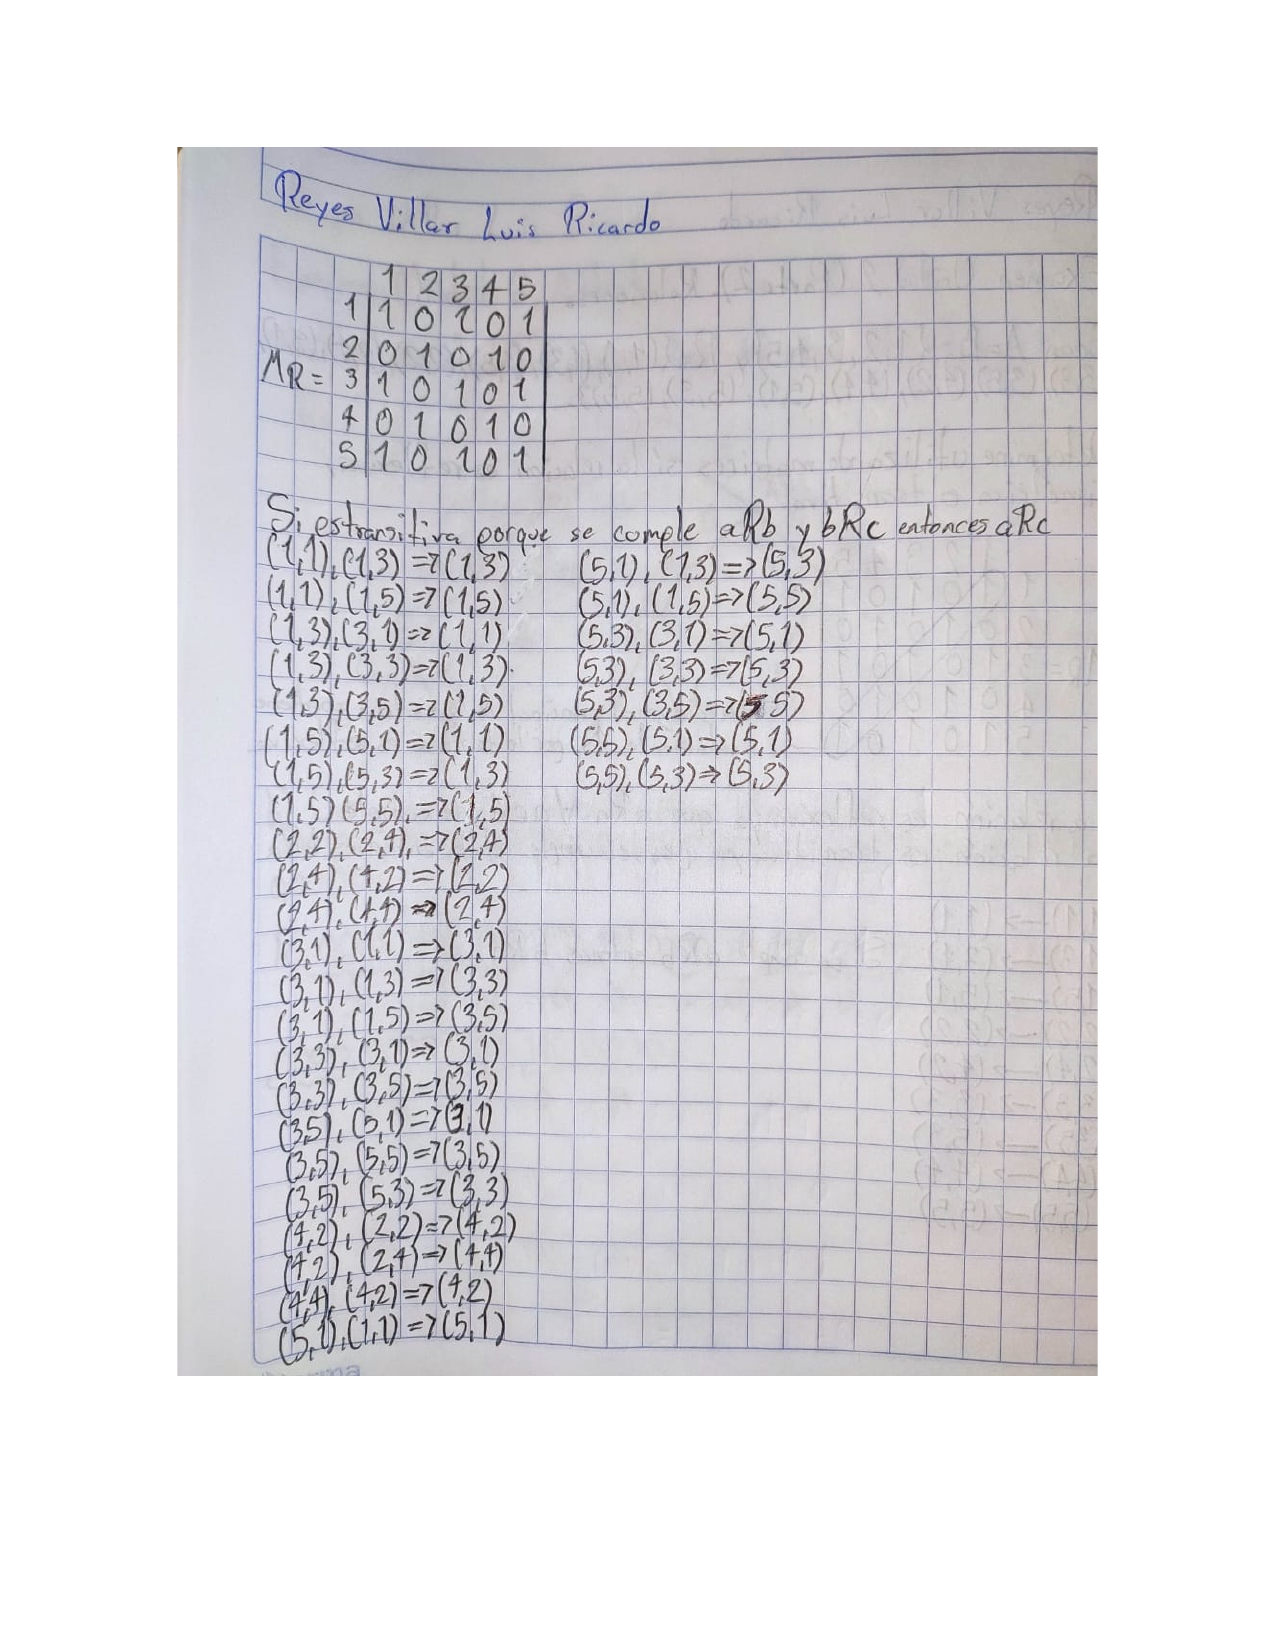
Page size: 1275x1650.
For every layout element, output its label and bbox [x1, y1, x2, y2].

picture [177, 147, 1098, 1376]
